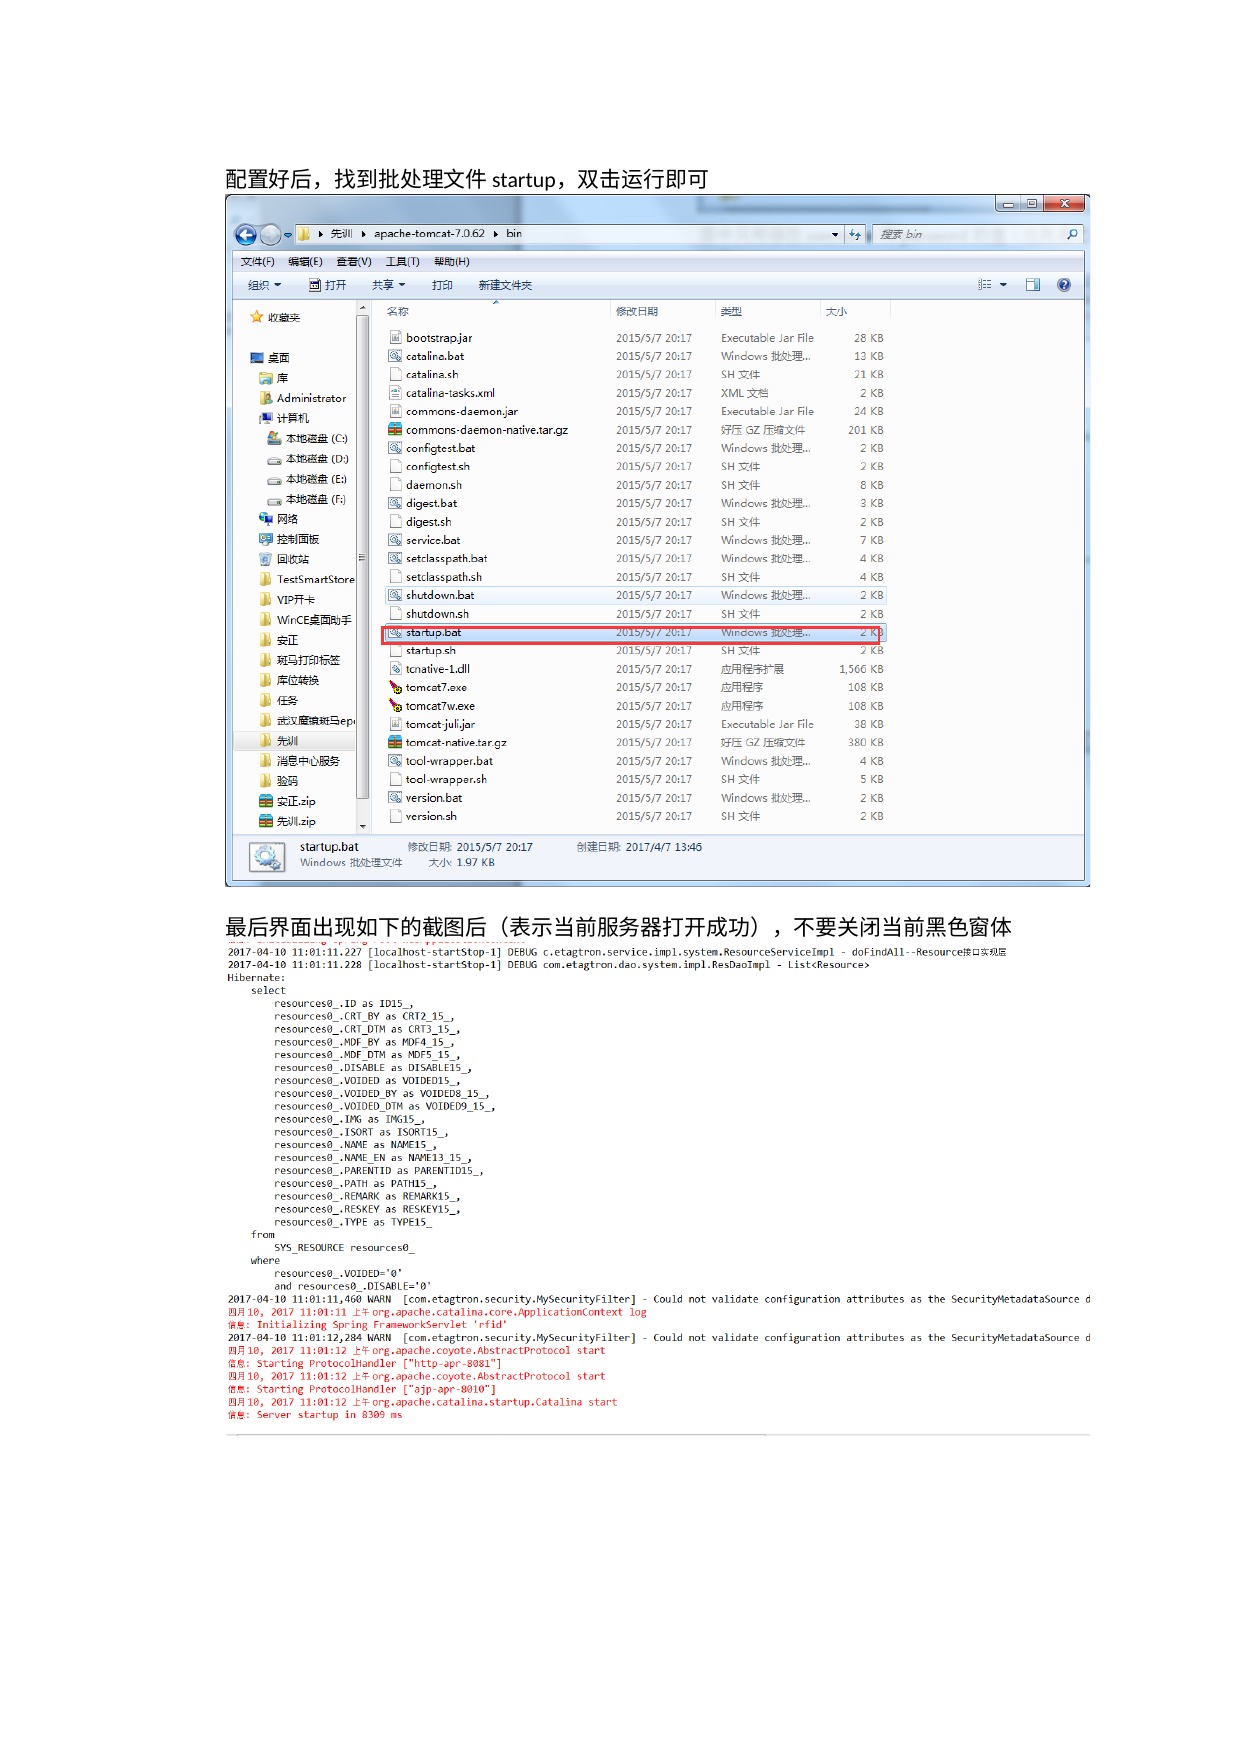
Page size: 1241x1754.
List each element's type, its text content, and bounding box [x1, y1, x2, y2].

list 配置好后，找到批处理文件startup，双击运行即可 [225, 162, 1053, 194]
picture [225, 194, 1091, 887]
list 最后界面出现如下的截图后（表示当前服务器打开成功），不要关闭当前黑色窗体 [225, 909, 1053, 942]
picture [225, 942, 1091, 1436]
